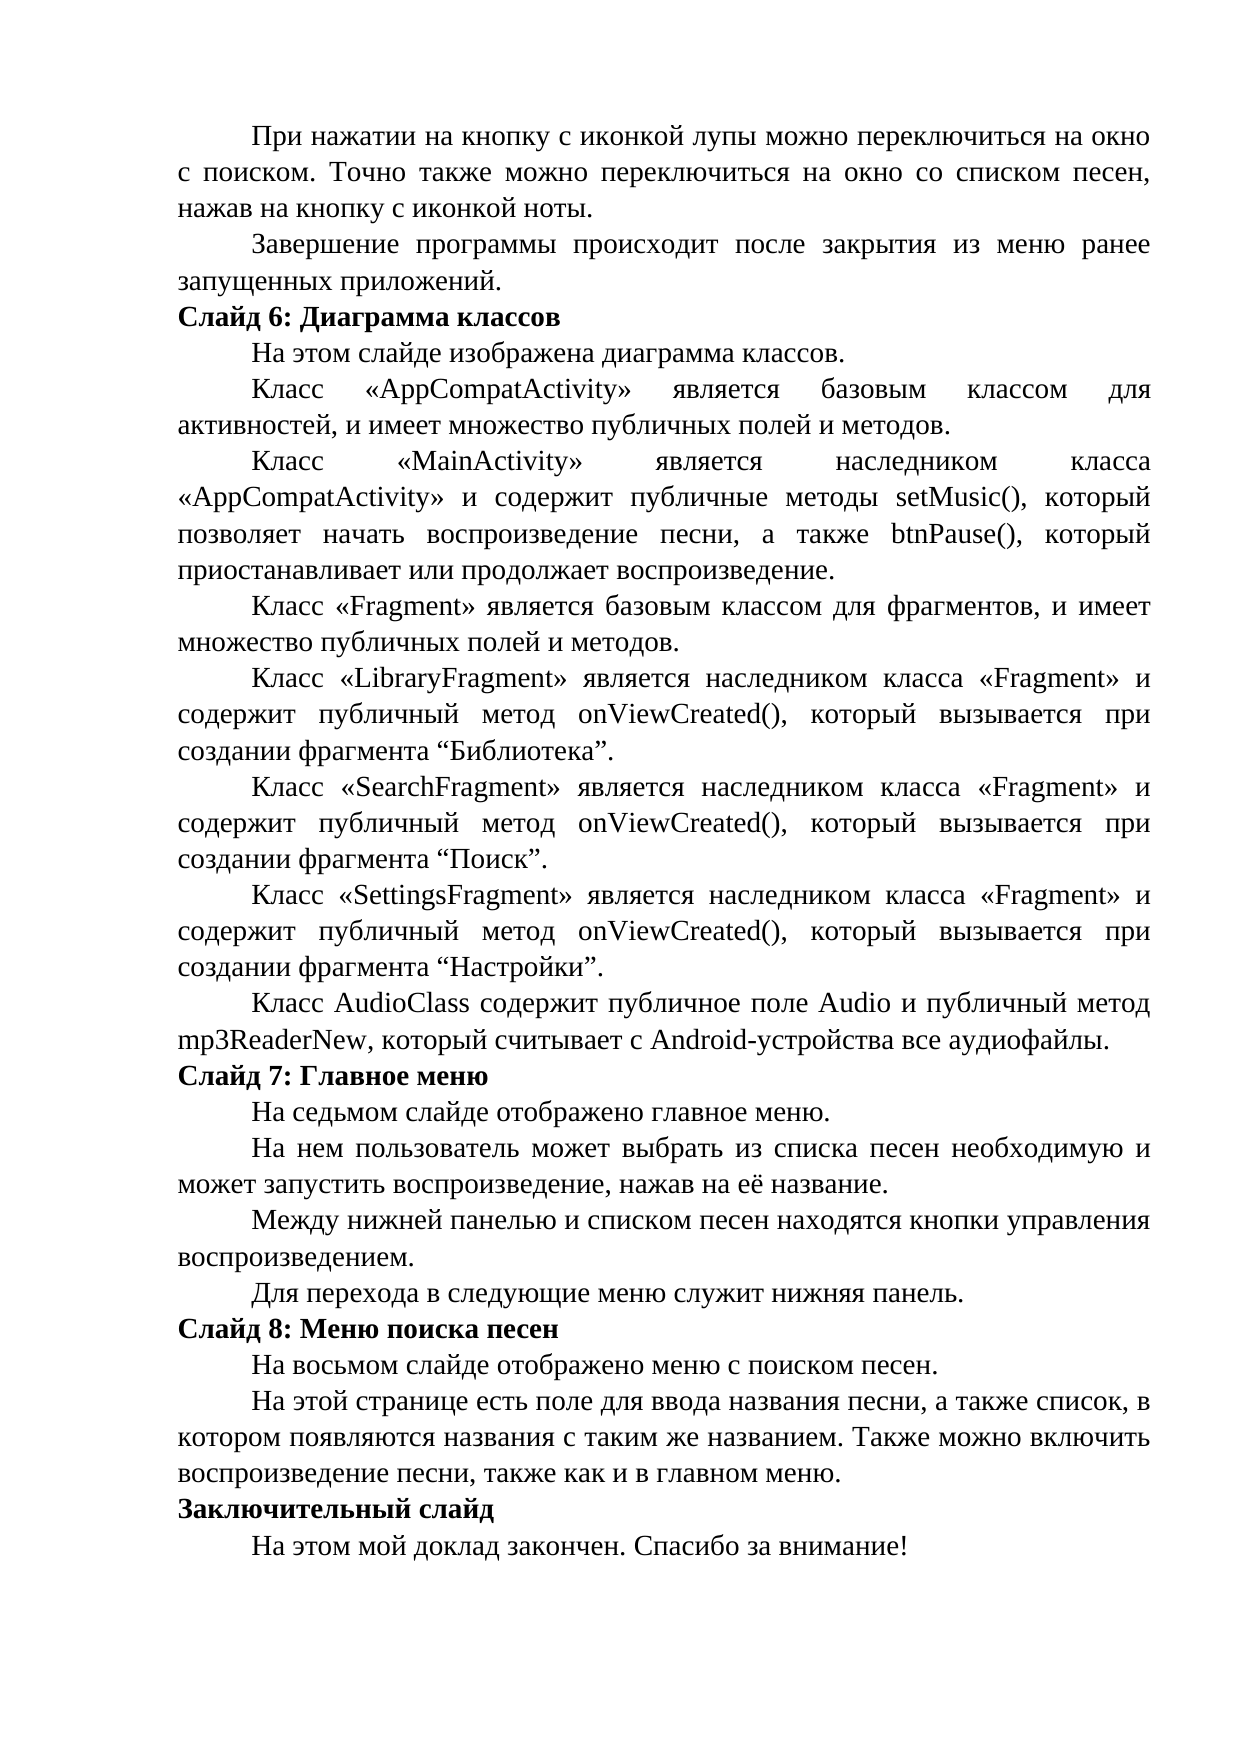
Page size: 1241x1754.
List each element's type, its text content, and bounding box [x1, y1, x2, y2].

text На этом слайде изображена диаграмма классов. [177, 335, 1152, 368]
text Слайд 8: Меню поиска песен [177, 1311, 1152, 1344]
text Слайд 6: Диаграмма классов [177, 299, 1152, 332]
text На седьмом слайде отображено главное меню. [177, 1094, 1152, 1128]
text Класс «SearchFragment» является наследником класса «Fragment» и содержит публичный метод onViewCreated(), который вызывается при создании фрагмента “Поиск”. [177, 769, 1152, 874]
text Класс «MainActivity» является наследником класса «AppCompatActivity» и содержит публичные методы setMusic(), который позволяет начать воспроизведение песни, а также btnPause(), который приостанавливает или продолжает воспроизведение. [177, 443, 1152, 585]
text На этом мой доклад закончен. Спасибо за внимание! [177, 1528, 1152, 1561]
text Для перехода в следующие меню служит нижняя панель. [177, 1275, 1152, 1308]
text Завершение программы происходит после закрытия из меню ранее запущенных приложений. [177, 227, 1152, 296]
text Заключительный слайд [177, 1492, 1152, 1525]
text На восьмом слайде отображено меню с поиском песен. [177, 1347, 1152, 1381]
text При нажатии на кнопку с иконкой лупы можно переключиться на окно с поиском. Точно также можно переключиться на окно со списком песен, нажав на кнопку с иконкой ноты. [177, 118, 1152, 224]
text Класс «LibraryFragment» является наследником класса «Fragment» и содержит публичный метод onViewCreated(), который вызывается при создании фрагмента “Библиотека”. [177, 660, 1152, 766]
text Класс AudioClass содержит публичное поле Audio и публичный метод mp3ReaderNew, который считывает с Android-устройства все аудиофайлы. [177, 986, 1152, 1055]
text Класс «Fragment» является базовым классом для фрагментов, и имеет множество публичных полей и методов. [177, 588, 1152, 658]
text На нем пользователь может выбрать из списка песен необходимую и может запустить воспроизведение, нажав на её название. [177, 1130, 1152, 1200]
text Класс «SettingsFragment» является наследником класса «Fragment» и содержит публичный метод onViewCreated(), который вызывается при создании фрагмента “Настройки”. [177, 877, 1152, 983]
text Слайд 7: Главное меню [177, 1058, 1152, 1091]
text Класс «AppCompatActivity» является базовым классом для активностей, и имеет множество публичных полей и методов. [177, 371, 1152, 441]
text Между нижней панелью и списком песен находятся кнопки управления воспроизведением. [177, 1202, 1152, 1272]
text На этой странице есть поле для ввода названия песни, а также список, в котором появляются названия с таким же названием. Также можно включить воспроизведение песни, также как и в главном меню. [177, 1383, 1152, 1489]
